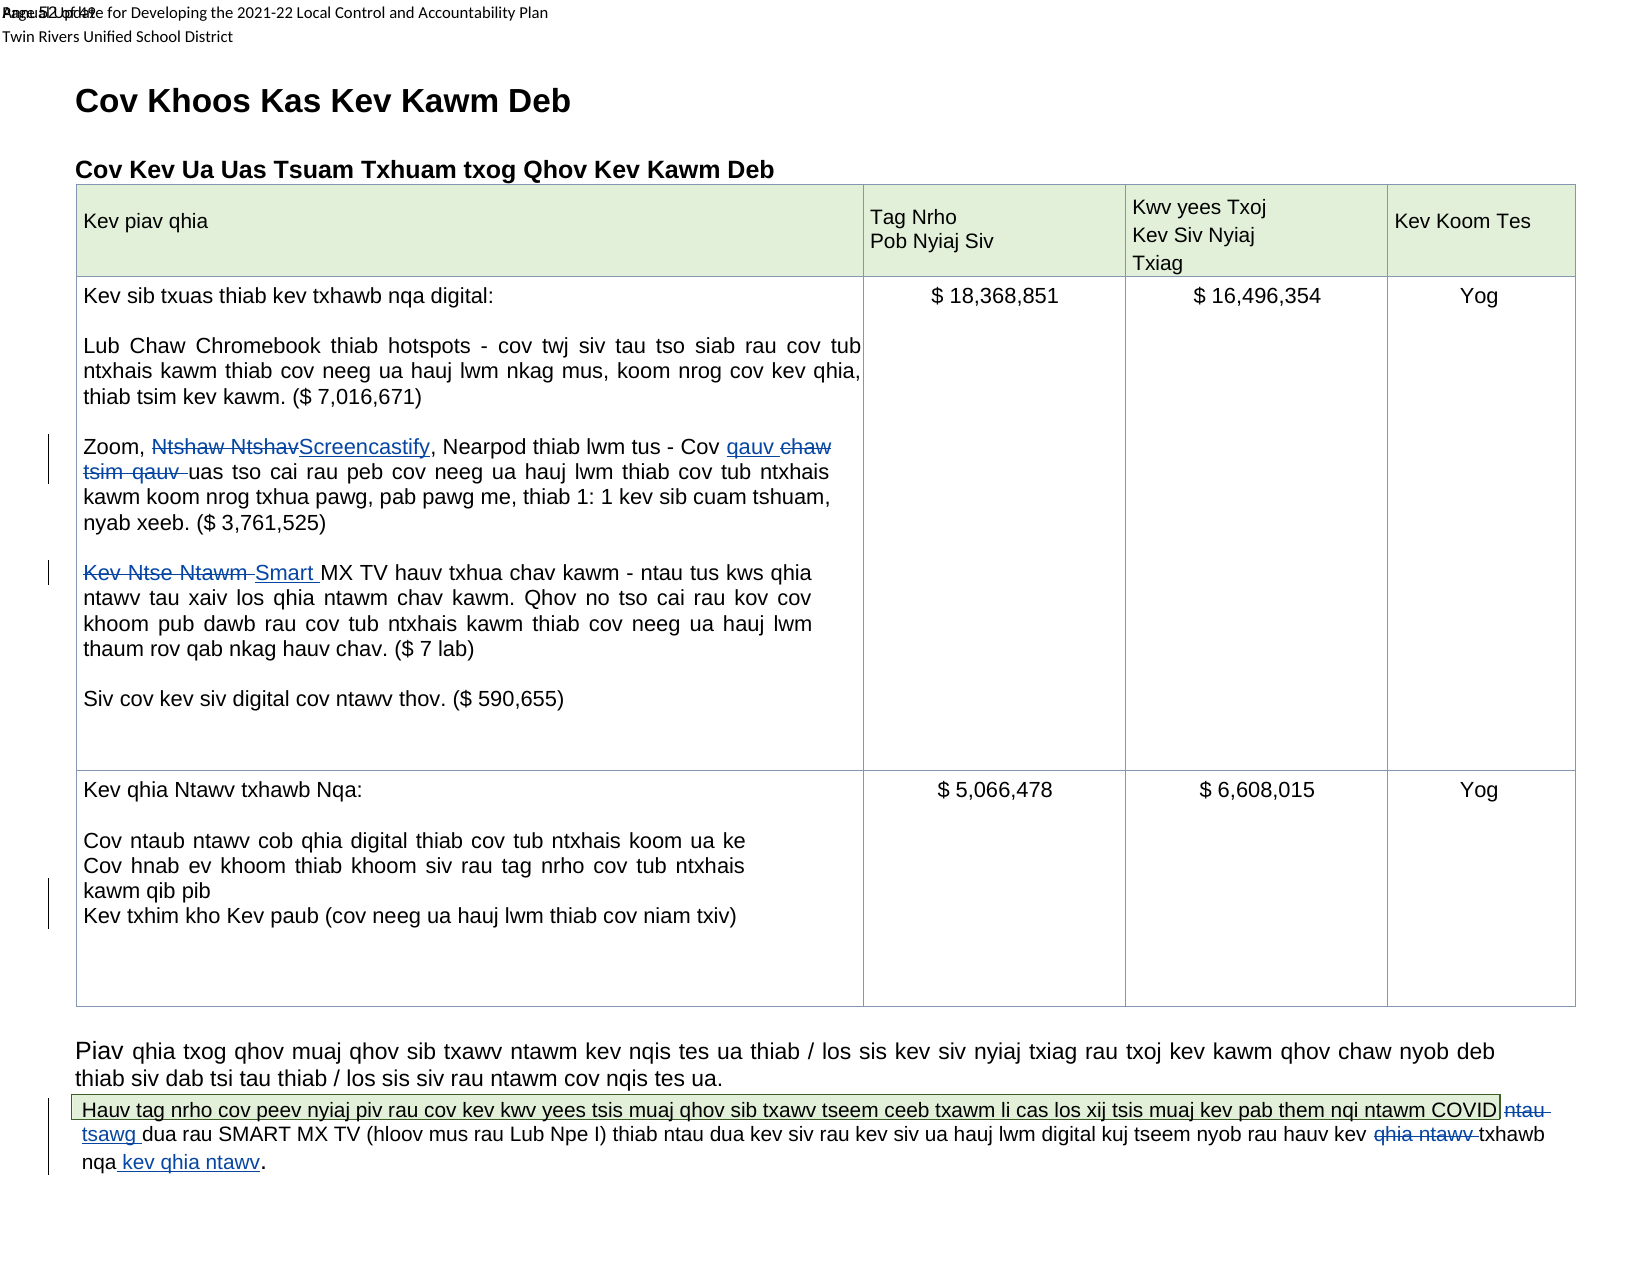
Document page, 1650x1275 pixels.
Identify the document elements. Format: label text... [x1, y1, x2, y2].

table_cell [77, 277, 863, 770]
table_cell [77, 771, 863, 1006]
text Cov Kev Ua Uas Tsuam Txhuam txog Qhov Kev Kawm Deb [75, 155, 1587, 183]
text Cov Khoos Kas Kev Kawm Deb [75, 81, 1587, 120]
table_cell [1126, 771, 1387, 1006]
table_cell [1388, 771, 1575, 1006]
text Hauv tag nrho cov peev nyiaj piv rau cov kev kwv yees tsis muaj qhov sib txawv tseem ceeb txawm li cas los xij tsis muaj kev pab them nqi ntawm COVID dua rau SMART MX TV (hloov mus rau Lub Npe I) thiab ntau dua kev siv rau kev siv ua hauj lwm digital kuj tseem nyob rau hauv kev txhawb nqa. [82, 1098, 1557, 1175]
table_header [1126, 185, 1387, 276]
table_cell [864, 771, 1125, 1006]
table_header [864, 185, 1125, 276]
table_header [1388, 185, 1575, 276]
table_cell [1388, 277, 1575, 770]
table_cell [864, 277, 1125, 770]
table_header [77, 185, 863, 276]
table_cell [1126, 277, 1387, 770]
text Piav qhia txog qhov muaj qhov sib txawv ntawm kev nqis tes ua thiab / los sis kev siv nyiaj txiag rau txoj kev kawm qhov chaw nyob deb thiab siv dab tsi tau thiab / los sis siv rau ntawm cov nqis tes ua. [75, 1036, 1497, 1091]
